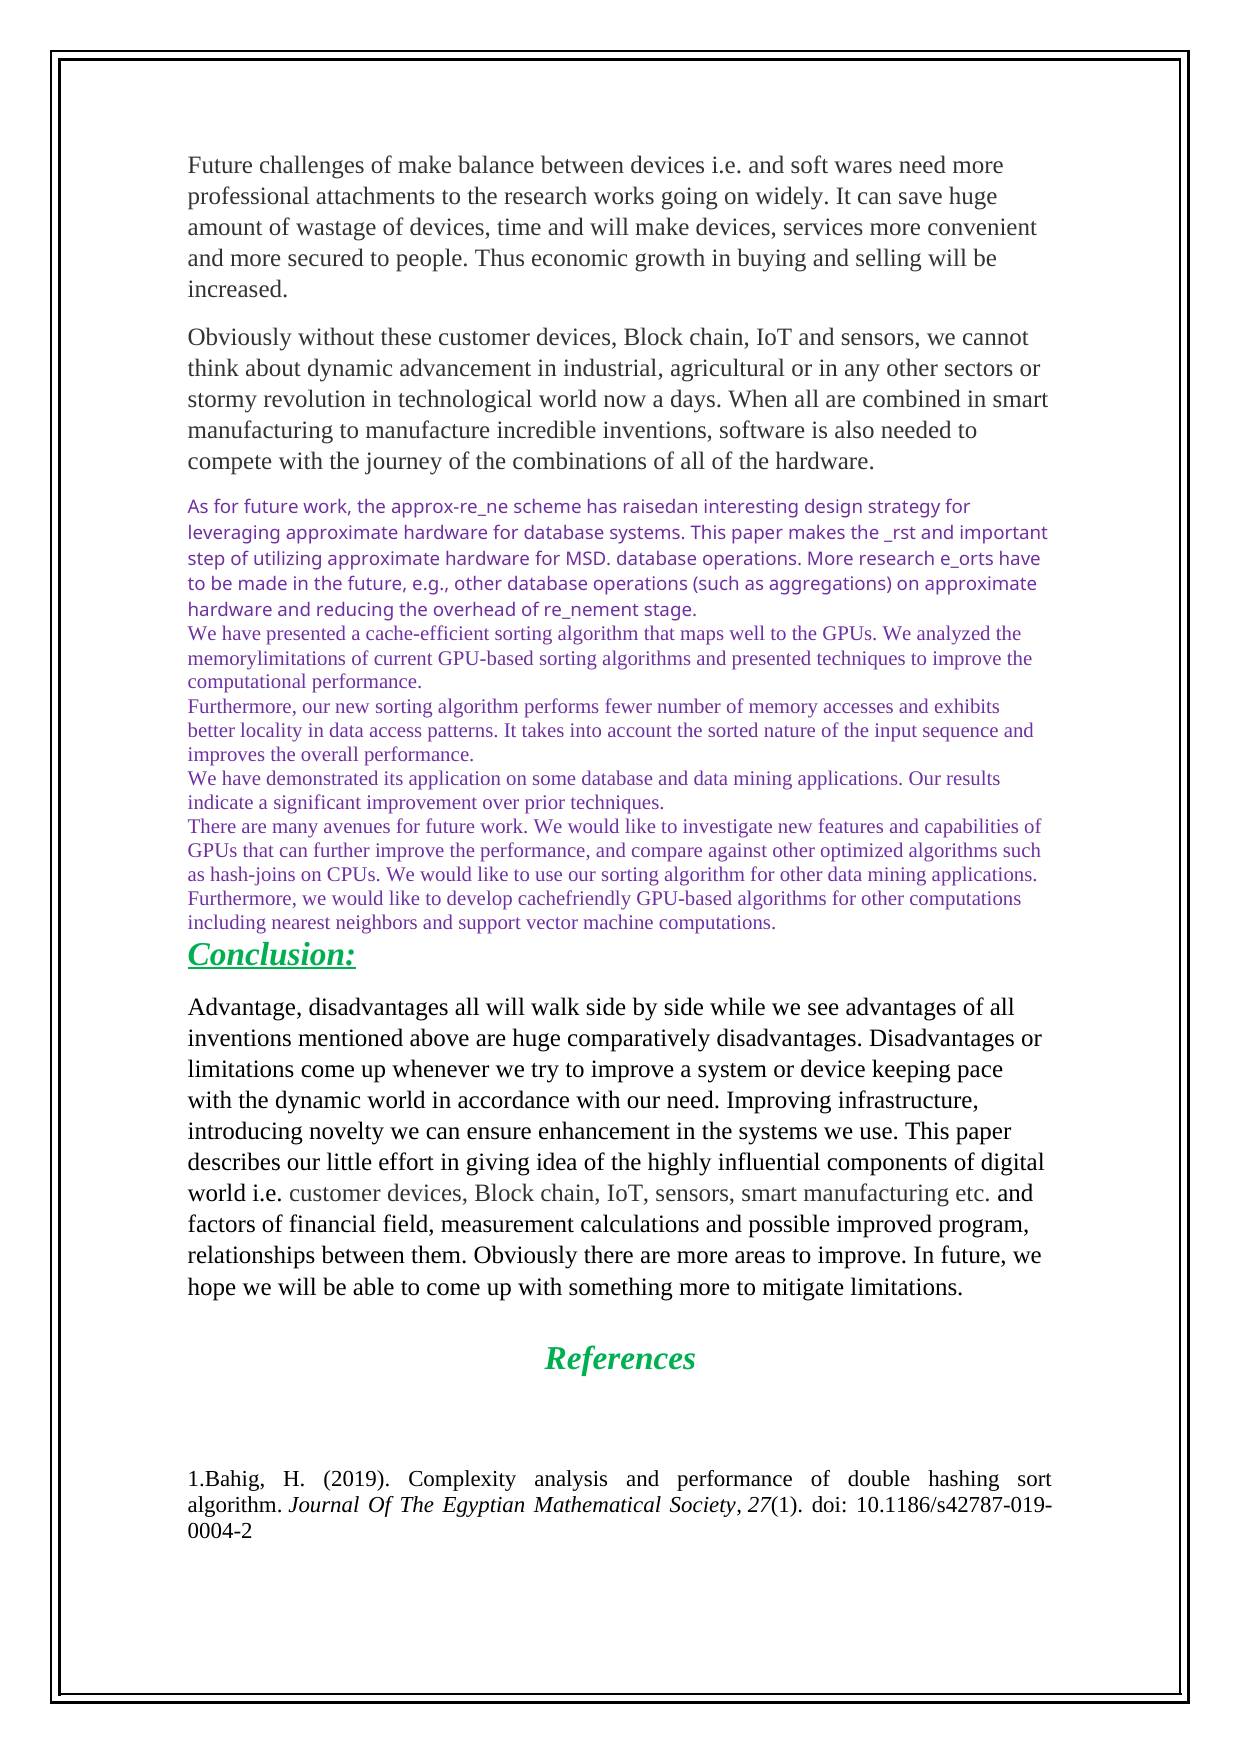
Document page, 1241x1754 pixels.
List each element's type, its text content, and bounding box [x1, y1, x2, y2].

text 1.Bahig, H. (2019). Complexity analysis and performance of double hashing sort algorithm. Journal Of The Egyptian Mathematical Society, 27(1). doi: 10.1186/s42787-019-0004-2 [187, 1465, 1053, 1544]
text Furthermore, our new sorting algorithm performs fewer number of memory accesses and exhibits better locality in data access patterns. It takes into account the sorted nature of the input sequence and improves the overall performance. [187, 693, 1053, 766]
text Conclusion: [187, 934, 1053, 972]
text Obviously without these customer devices, Block chain, IoT and sensors, we cannot think about dynamic advancement in industrial, agricultural or in any other sectors or stormy revolution in technological world now a days. When all are combined in smart manufacturing to manufacture incredible inventions, software is also needed to compete with the journey of the combinations of all of the hardware. [187, 322, 1053, 475]
text There are many avenues for future work. We would like to investigate new features and capabilities of GPUs that can further improve the performance, and compare against other optimized algorithms such as hash-joins on CPUs. We would like to use our sorting algorithm for other data mining applications. Furthermore, we would like to develop cachefriendly GPU-based algorithms for other computations including nearest neighbors and support vector machine computations. [187, 814, 1053, 934]
text Advantage, disadvantages all will walk side by side while we see advantages of all inventions mentioned above are huge comparatively disadvantages. Disadvantages or limitations come up whenever we try to improve a system or device keeping pace with the dynamic world in accordance with our need. Improving infrastructure, introducing novelty we can ensure enhancement in the systems we use. This paper describes our little effort in giving idea of the highly influential components of digital world i.e. customer devices, Block chain, IoT, sensors, smart manufacturing etc. and factors of financial field, measurement calculations and possible improved program, relationships between them. Obviously there are more areas to improve. In future, we hope we will be able to come up with something more to mitigate limitations. [187, 992, 1053, 1300]
text We have demonstrated its application on some database and data mining applications. Our results indicate a significant improvement over prior techniques. [187, 766, 1053, 814]
text We have presented a cache-efficient sorting algorithm that maps well to the GPUs. We analyzed the memorylimitations of current GPU-based sorting algorithms and presented techniques to improve the computational performance. [187, 621, 1053, 693]
text Future challenges of make balance between devices i.e. and soft wares need more professional attachments to the research works going on widely. It can save huge amount of wastage of devices, time and will make devices, services more convenient and more secured to people. Thus economic growth in buying and selling will be increased. [187, 150, 1053, 303]
text References [187, 1338, 1053, 1376]
text As for future work, the approx-re_ne scheme has raisedan interesting design strategy for leveraging approximate hardware for database systems. This paper makes the _rst and important step of utilizing approximate hardware for MSD. database operations. More research e_orts have to be made in the future, e.g., other database operations (such as aggregations) on approximate hardware and reducing the overhead of re_nement stage. [187, 494, 1053, 621]
